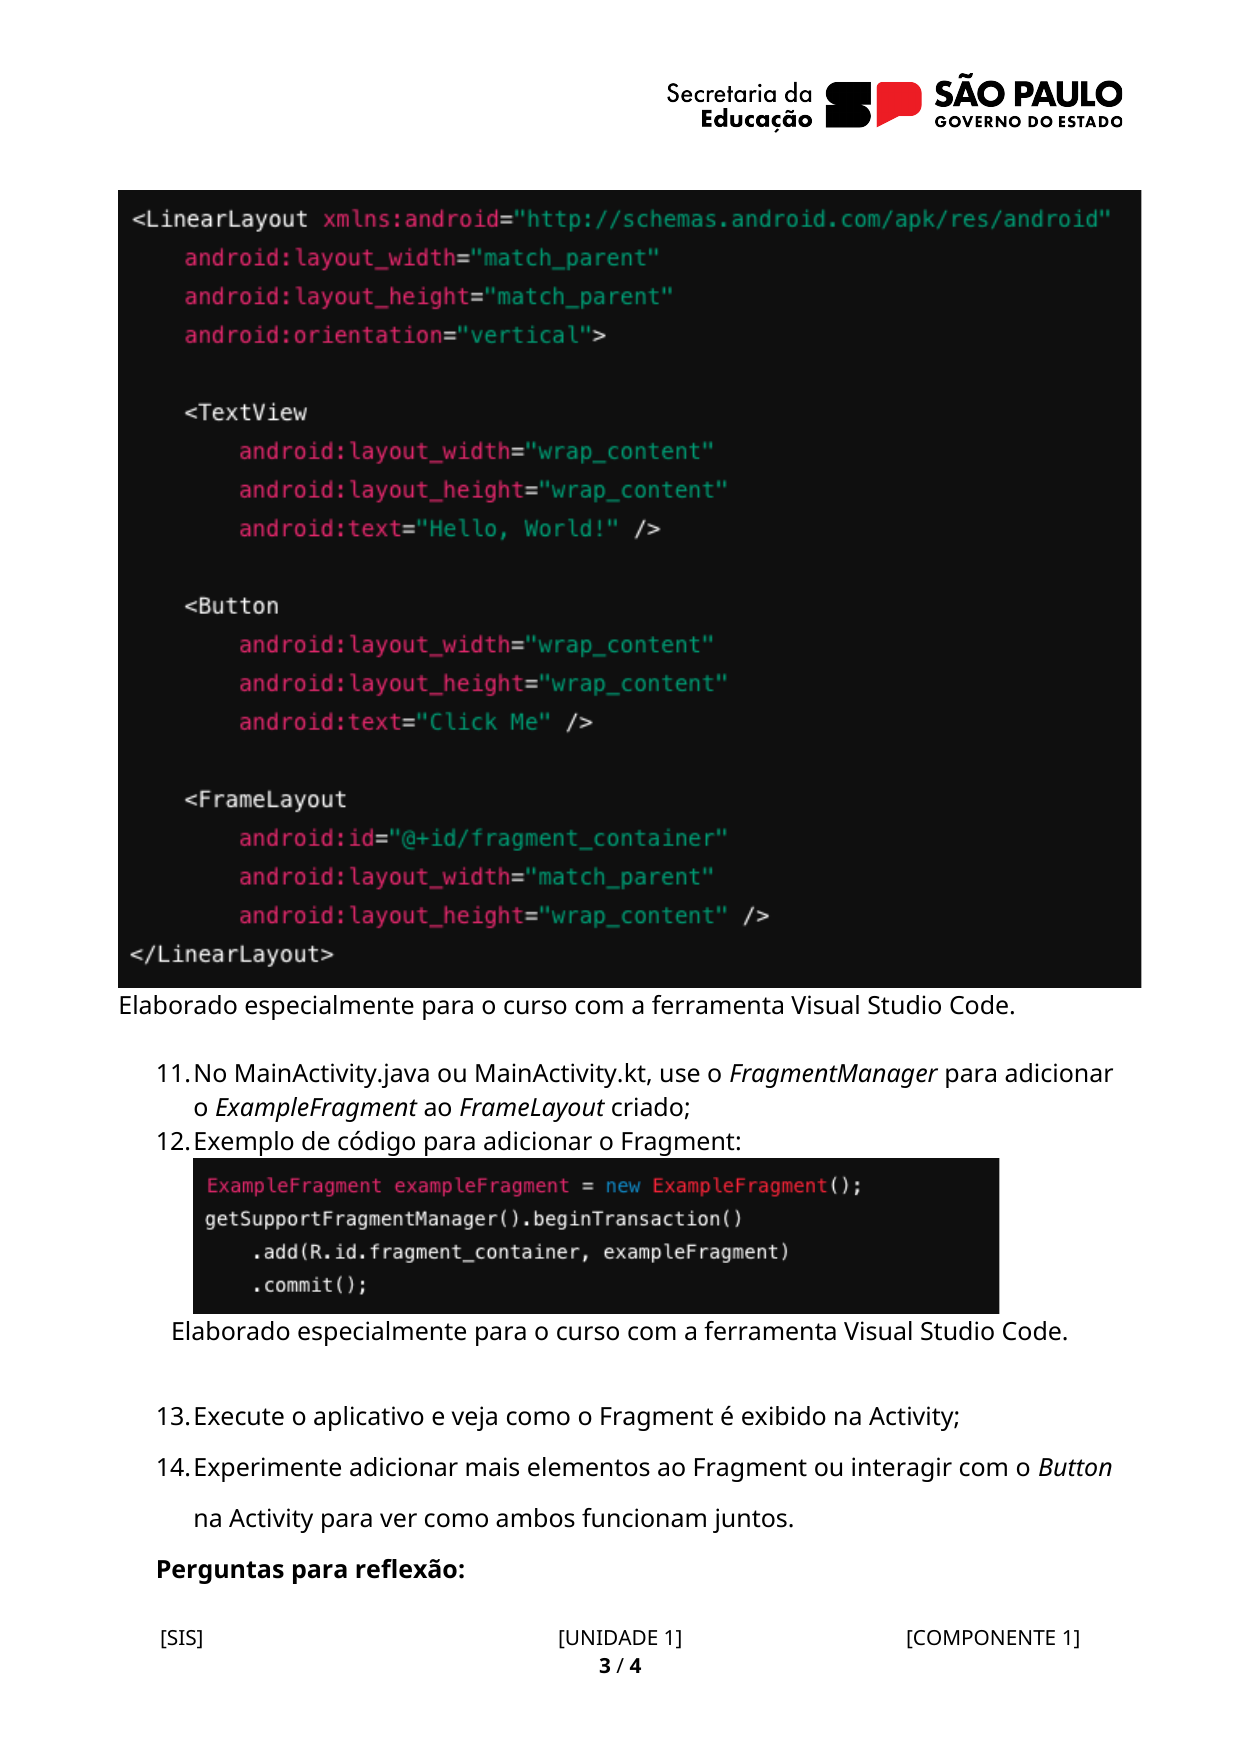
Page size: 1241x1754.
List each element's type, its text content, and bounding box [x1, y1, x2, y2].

picture [118, 190, 1142, 988]
text Elaborado especialmente para o curso com a ferramenta Visual Studio Code. [118, 1314, 1122, 1348]
list No MainActivity.java ou MainActivity.kt, use o FragmentManager para adicionar o ExampleFragment ao FrameLayout criado; [156, 1056, 1122, 1124]
picture [667, 73, 1123, 133]
list Experimente adicionar mais elementos ao Fragment ou interagir com o Button na Activity para ver como ambos funcionam juntos. [156, 1450, 1122, 1535]
text Elaborado especialmente para o curso com a ferramenta Visual Studio Code. [118, 988, 1122, 1022]
list Execute o aplicativo e veja como o Fragment é exibido na Activity; [156, 1399, 1122, 1433]
list Exemplo de código para adicionar o Fragment: [156, 1124, 1122, 1158]
picture [193, 1158, 1000, 1314]
text Perguntas para reflexão: [156, 1552, 1122, 1586]
